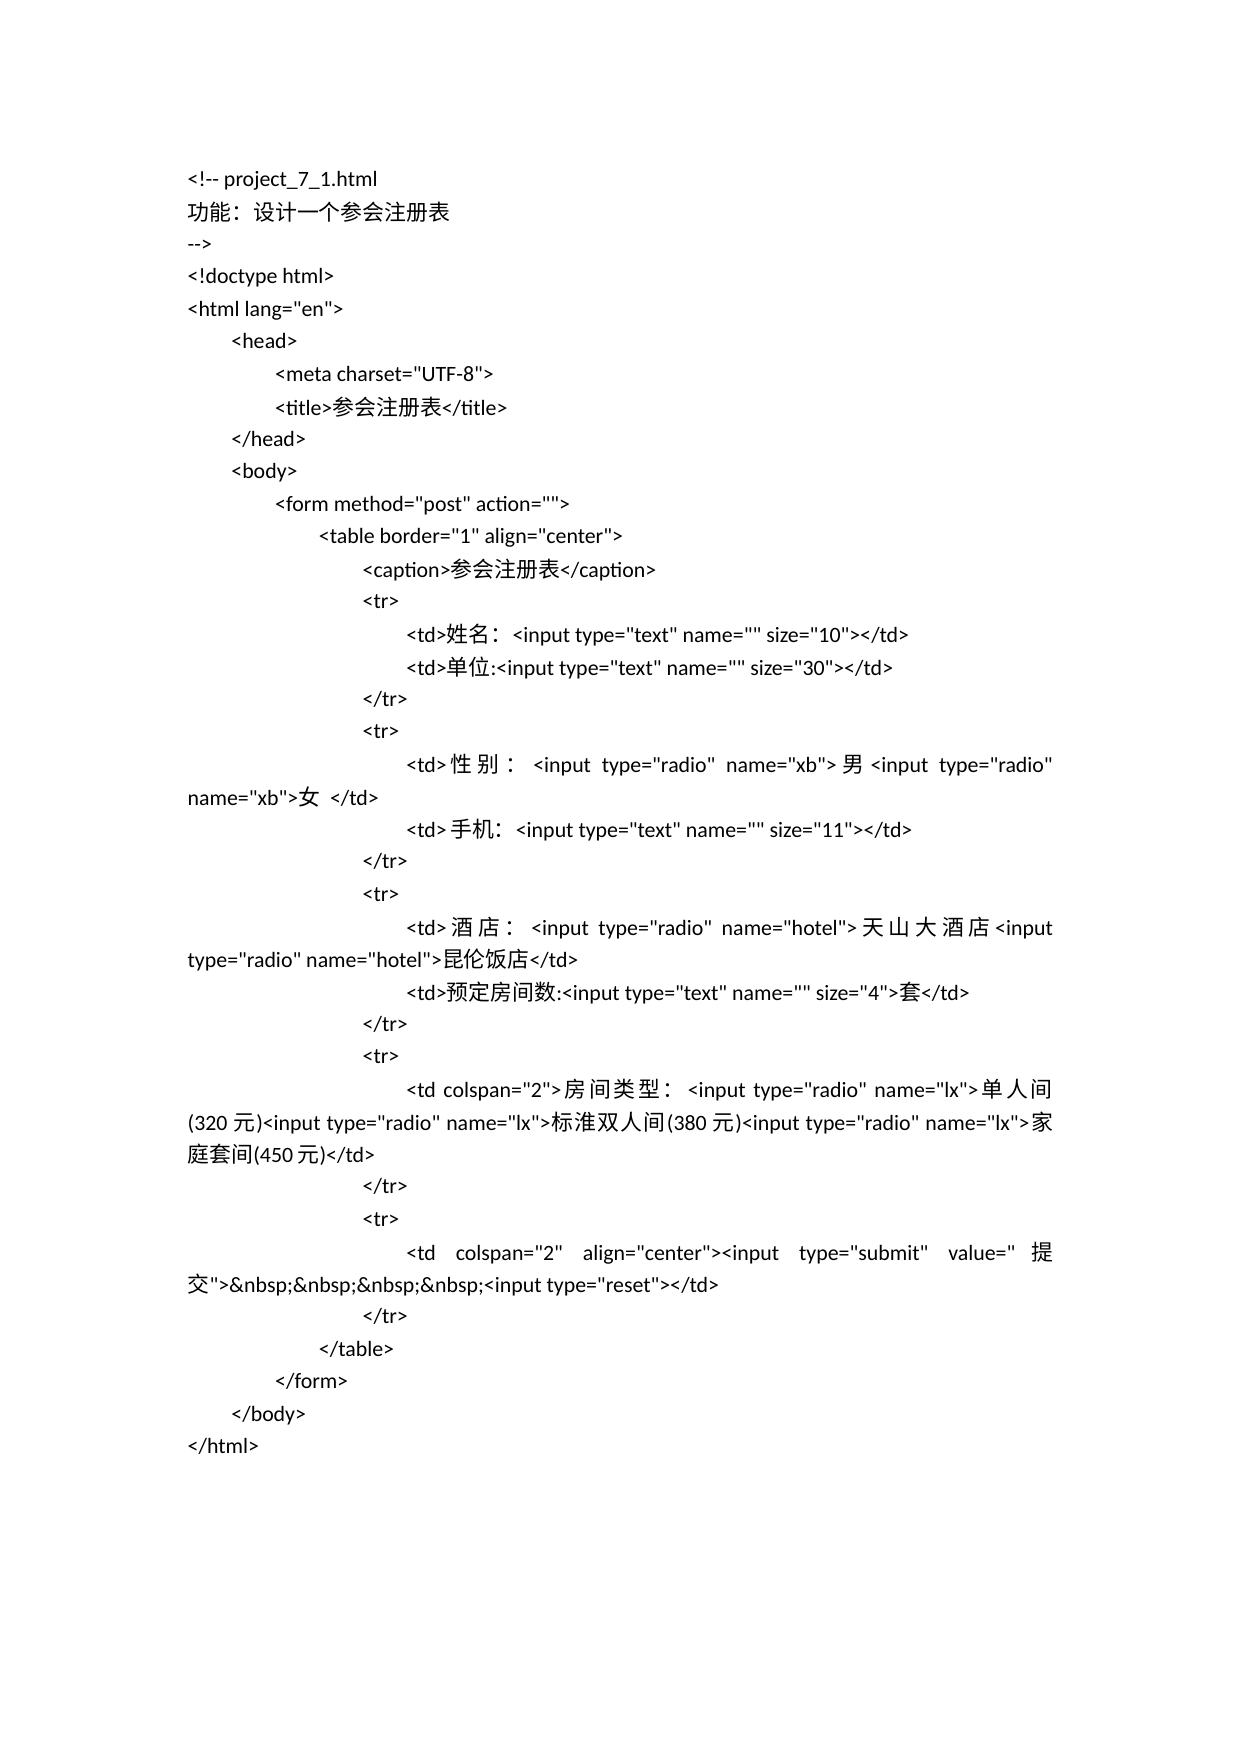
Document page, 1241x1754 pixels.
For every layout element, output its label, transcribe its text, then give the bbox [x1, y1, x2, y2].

text <tr> [187, 1039, 1053, 1072]
text --> [187, 227, 1053, 259]
text 功能：设计一个参会注册表 [187, 194, 1053, 227]
text <td colspan="2">房间类型：<input type="radio" name="lx">单人间(320元)<input type="radio" name="lx">标淮双人间(380元)<input type="radio" name="lx">家庭套间(450元)</td> [187, 1072, 1053, 1169]
text <tr> [187, 1202, 1053, 1234]
text <td> 性别：<input type="radio" name="xb">男<input type="radio" name="xb">女 </td> [187, 747, 1053, 812]
text </table> [187, 1332, 1053, 1364]
text </html> [187, 1429, 1053, 1462]
text <form method="post" action=""> [187, 487, 1053, 519]
text <tr> [187, 877, 1053, 909]
text <td>预定房间数:<input type="text" name="" size="4">套</td> [187, 974, 1053, 1007]
text <td> 手机：<input type="text" name="" size="11"></td> [187, 812, 1053, 844]
text <body> [187, 454, 1053, 487]
text </form> [187, 1364, 1053, 1397]
text <td>酒店：<input type="radio" name="hotel">天山大酒店<input type="radio" name="hotel">昆伦饭店</td> [187, 909, 1053, 974]
text </head> [187, 422, 1053, 454]
text <head> [187, 324, 1053, 357]
text <caption>参会注册表</caption> [187, 552, 1053, 584]
text </body> [187, 1397, 1053, 1429]
text <html lang="en"> [187, 292, 1053, 324]
text </tr> [187, 682, 1053, 714]
text </tr> [187, 1299, 1053, 1332]
text <td>单位:<input type="text" name="" size="30"></td> [187, 649, 1053, 682]
text <!doctype html> [187, 259, 1053, 292]
text <title>参会注册表</title> [187, 389, 1053, 422]
text </tr> [187, 1007, 1053, 1039]
text <td>姓名：<input type="text" name="" size="10"></td> [187, 617, 1053, 649]
text <meta charset="UTF-8"> [187, 357, 1053, 389]
text <tr> [187, 714, 1053, 747]
text </tr> [187, 844, 1053, 877]
text <tr> [187, 584, 1053, 617]
text <table border="1" align="center"> [187, 519, 1053, 552]
text <!-- project_7_1.html [187, 162, 1053, 194]
text </tr> [187, 1169, 1053, 1202]
text <td colspan="2" align="center"><input type="submit" value="提交">&nbsp;&nbsp;&nbsp;&nbsp;<input type="reset"></td> [187, 1234, 1053, 1299]
